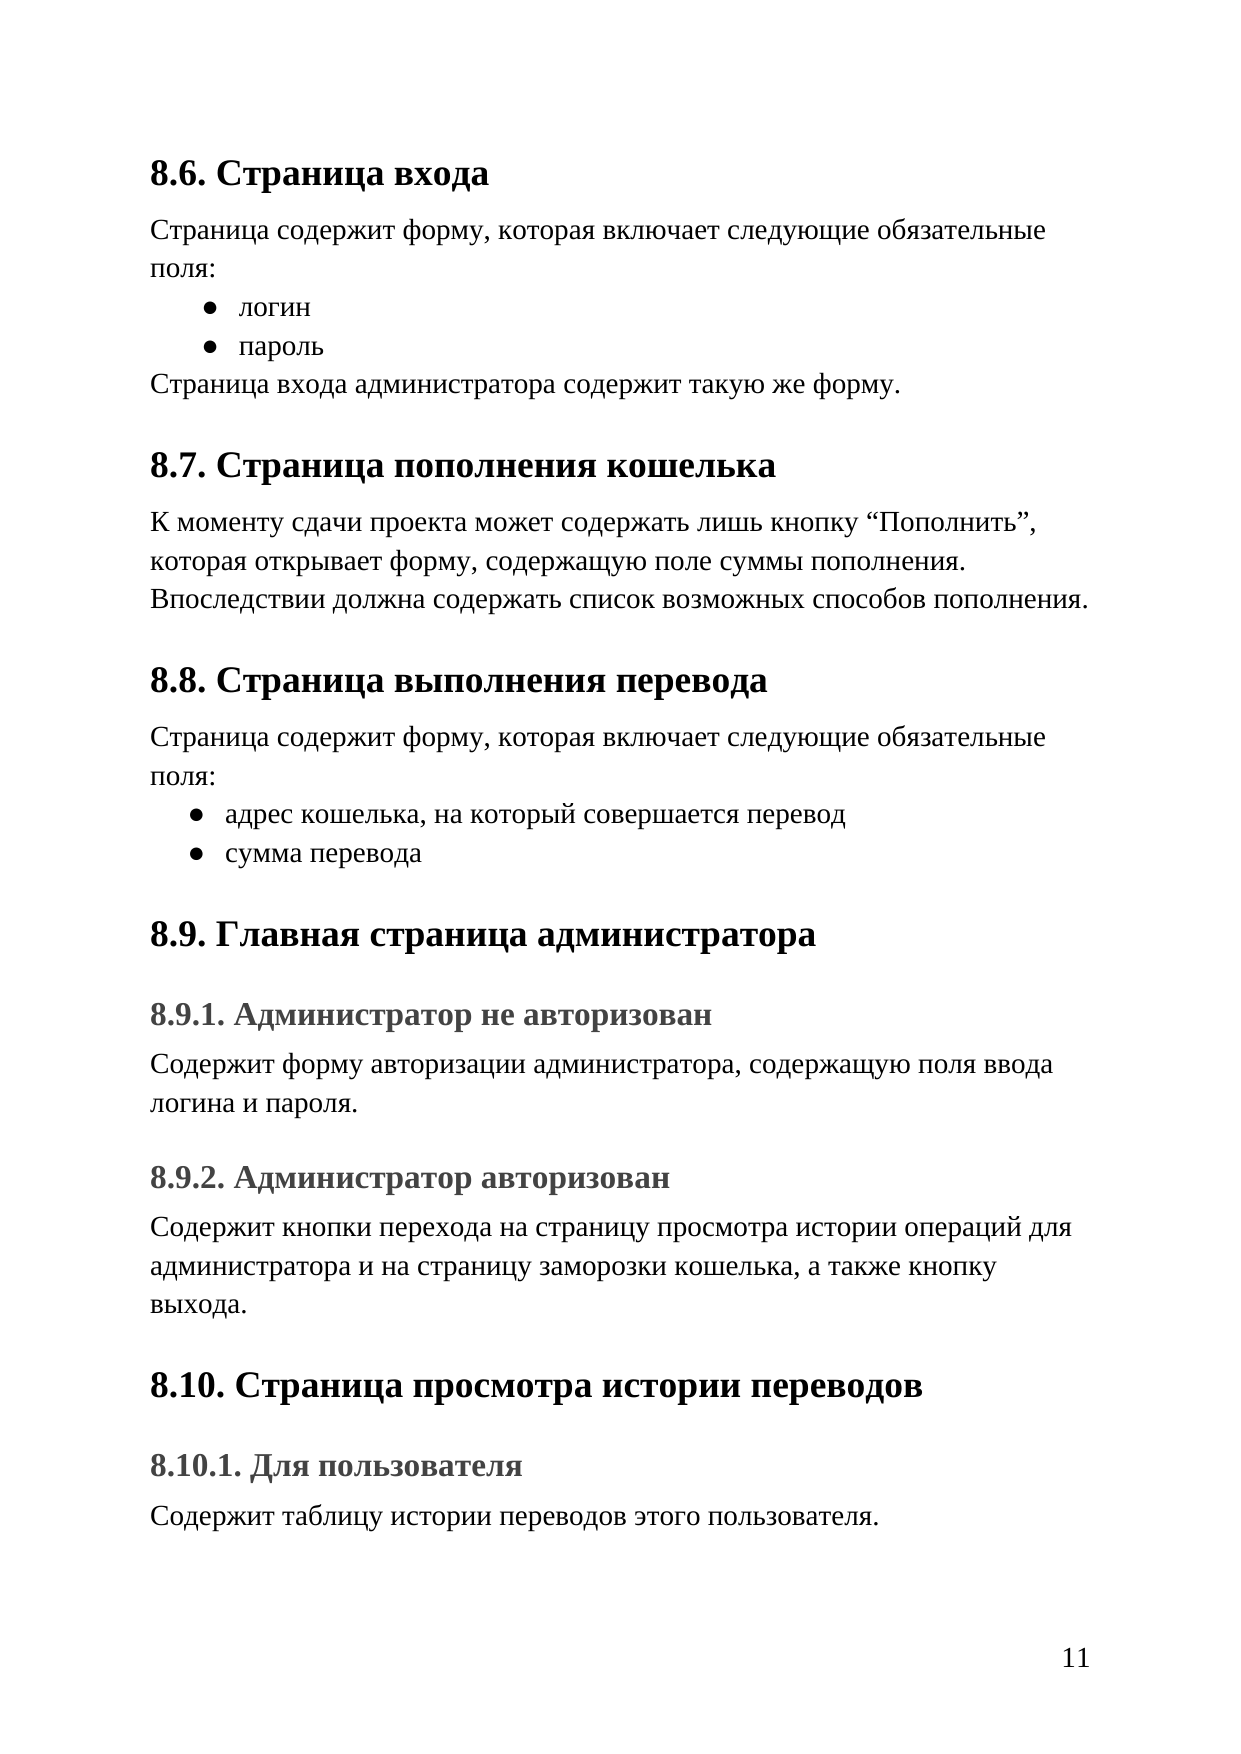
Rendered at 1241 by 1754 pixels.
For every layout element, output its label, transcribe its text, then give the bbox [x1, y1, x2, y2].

text Содержит форму авторизации администратора, содержащую поля ввода логина и пароля. [150, 1047, 1090, 1119]
list адрес кошелька, на который совершается перевод [187, 797, 1090, 830]
subtitle 8.9. Главная страница администратора [150, 911, 1090, 954]
subtitle 8.9.2. Администратор авторизован [150, 1157, 1090, 1195]
list пароль [201, 328, 1090, 361]
subtitle 8.6. Страница входа [150, 150, 1090, 193]
text К моменту сдачи проекта может содержать лишь кнопку “Пополнить”, которая открывает форму, содержащую поле суммы пополнения. Впоследствии должна содержать список возможных способов пополнения. [150, 504, 1090, 615]
text Страница содержит форму, которая включает следующие обязательные поля: [150, 212, 1090, 284]
subtitle 8.9.1. Администратор не авторизован [150, 994, 1090, 1032]
subtitle 8.10.1. Для пользователя [150, 1445, 1090, 1484]
text Страница содержит форму, которая включает следующие обязательные поля: [150, 719, 1090, 792]
list логин [201, 289, 1090, 323]
text Содержит таблицу истории переводов этого пользователя. [150, 1498, 1090, 1531]
subtitle 8.8. Страница выполнения перевода [150, 657, 1090, 701]
list сумма перевода [187, 835, 1090, 869]
subtitle 8.7. Страница пополнения кошелька [150, 442, 1090, 485]
subtitle 8.10. Страница просмотра истории переводов [150, 1362, 1090, 1406]
text Страница входа администратора содержит такую же форму. [150, 366, 1090, 400]
text Содержит кнопки перехода на страницу просмотра истории операций для администратора и на страницу заморозки кошелька, а также кнопку выхода. [150, 1209, 1090, 1320]
